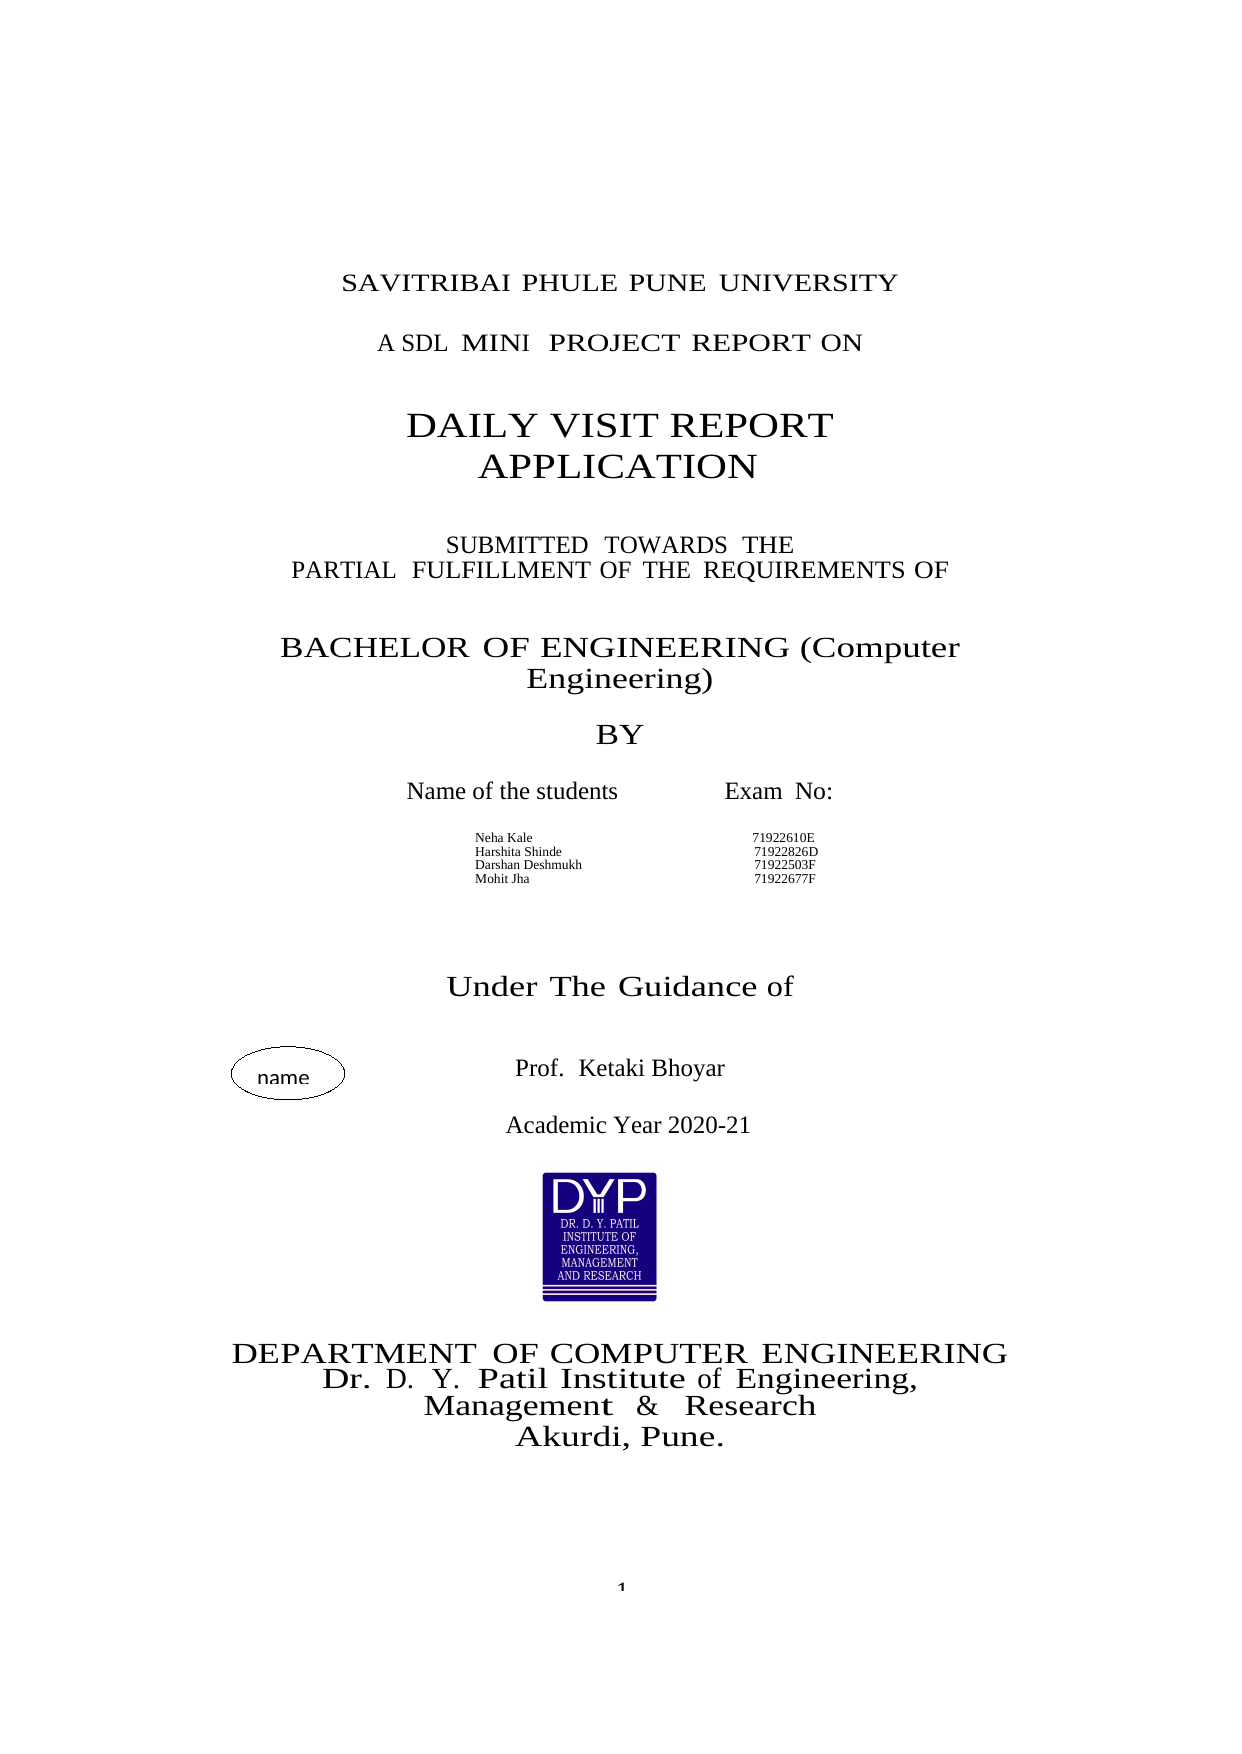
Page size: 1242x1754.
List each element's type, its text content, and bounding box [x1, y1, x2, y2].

picture [536, 1165, 663, 1309]
text Academic Year 2020-21 [175, 1110, 775, 1139]
text BY [590, 717, 649, 750]
text PARTIAL FULFILLMENT OF THE REQUIREMENTS OF [288, 558, 952, 583]
text Under The Guidance of [440, 969, 799, 1003]
text Neha Kale 71922610E [175, 832, 1067, 845]
text Name of the students Exam No: [345, 776, 894, 804]
text Darshan Deshmukh 71922503F [175, 859, 1067, 872]
text SAVITRIBAI PHULE PUNE UNIVERSITY A SDL MINI PROJECT REPORT ON [339, 268, 900, 357]
text Mohit Jha 71922677F [175, 872, 1067, 886]
text Harshita Shinde 71922826D [175, 845, 1067, 859]
text BACHELOR OF ENGINEERING (Computer [274, 630, 966, 663]
text DAILY VISIT REPORT APPLICATION [332, 404, 908, 486]
text Akurdi, Pune. [510, 1421, 729, 1453]
text SUBMITTED TOWARDS THE [442, 530, 798, 558]
text Prof. Ketaki Bhoyar [511, 1053, 729, 1082]
text Engineering) [521, 663, 719, 695]
text DEPARTMENT OF COMPUTER ENGINEERING Dr. D. Y. Patil Institute of Engineering, Management & Research [231, 1342, 1009, 1421]
